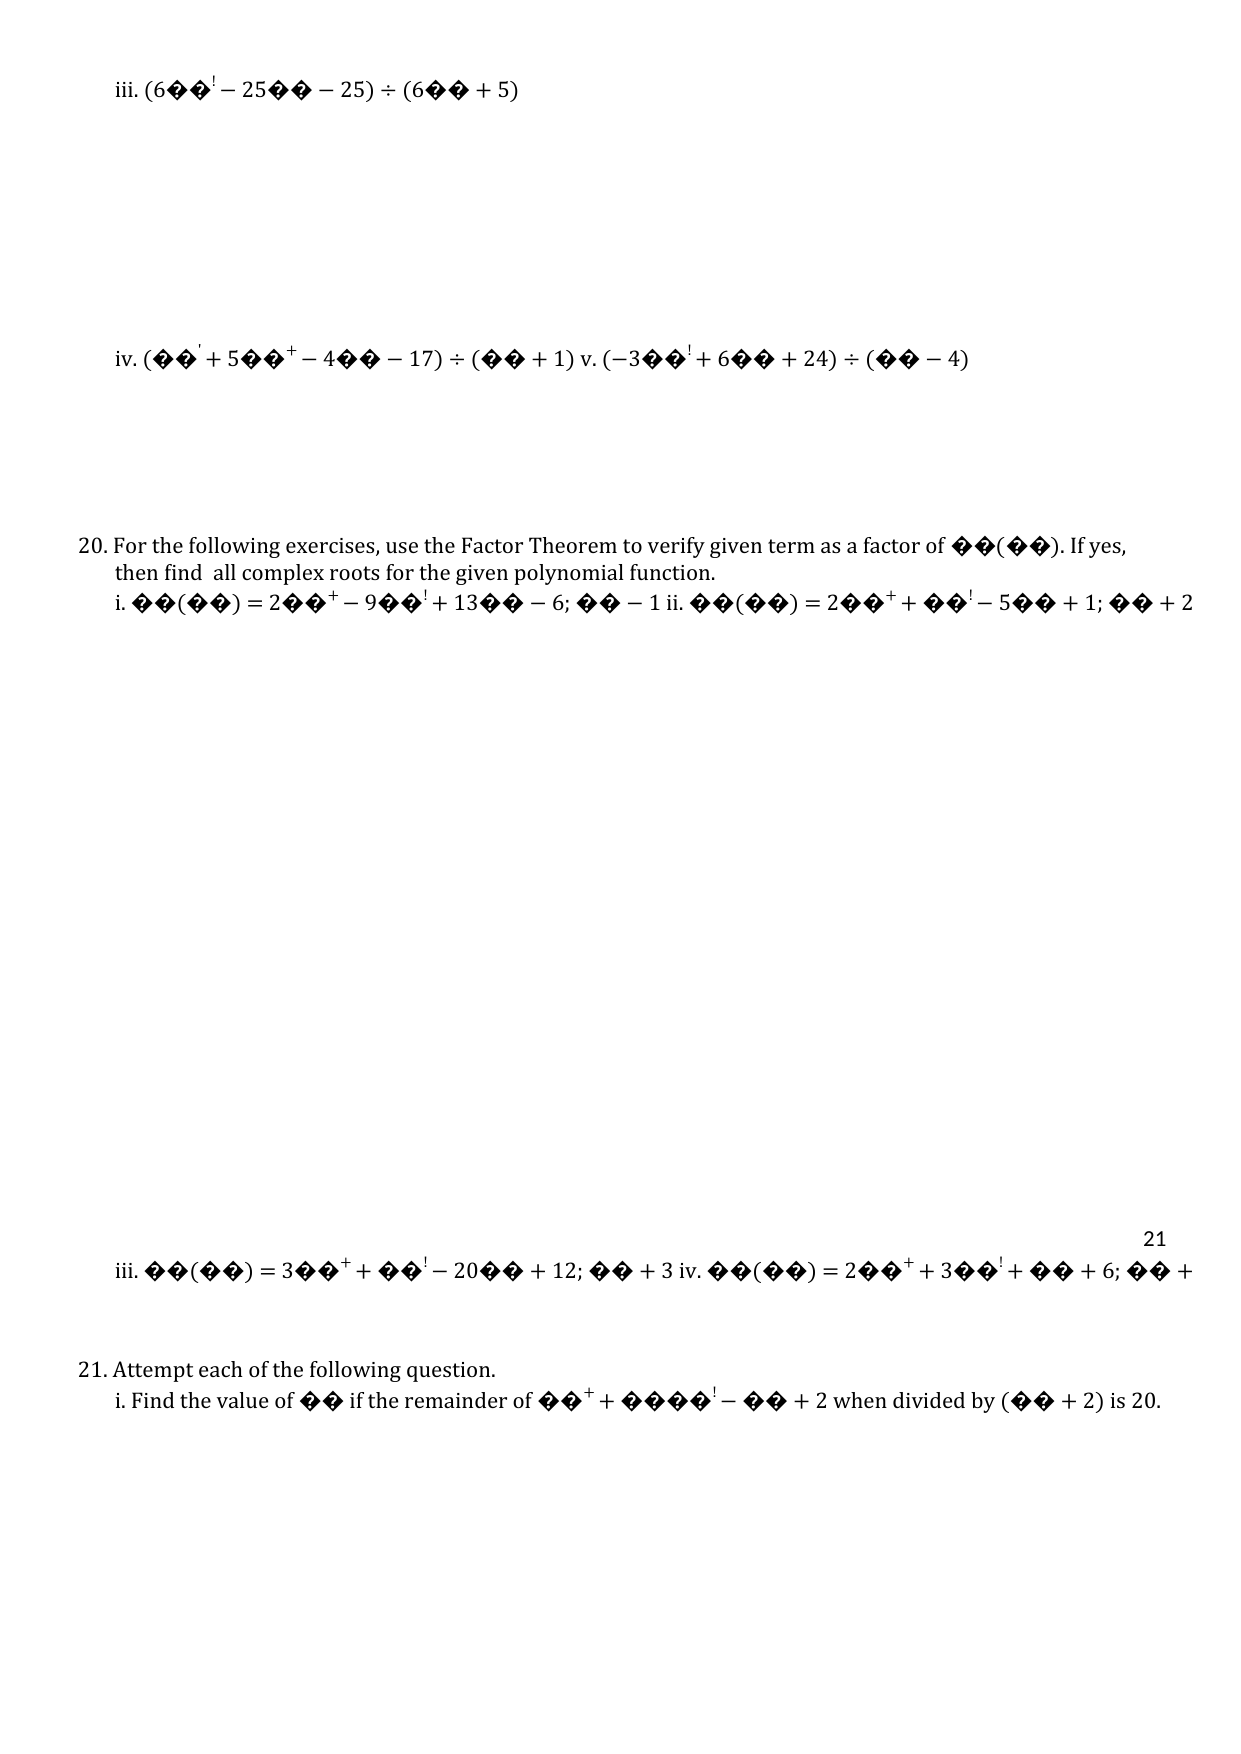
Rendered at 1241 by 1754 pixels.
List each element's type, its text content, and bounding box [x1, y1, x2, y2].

text iii. ��(��) = 3��+ + ��! − 20�� + 12; �� + 3 iv. ��(��) = 2��+ + 3��! + �� + 6; �� + [114, 1252, 1220, 1284]
text iii. (6��! − 25�� − 25) ÷ (6�� + 5) [114, 72, 1220, 103]
text 21. Attempt each of the following question. [77, 1356, 1220, 1383]
text 21 [76, 1224, 1166, 1252]
text 20. For the following exercises, use the Factor Theorem to verify given term as a factor of ��(��). If yes, then find all complex roots for the given polynomial function. [78, 533, 1162, 585]
text iv. (��' + 5��+ − 4�� − 17) ÷ (�� + 1) v. (−3��! + 6�� + 24) ÷ (�� − 4) [114, 341, 1220, 372]
text i. Find the value of �� if the remainder of ��+ + ����! − �� + 2 when divided by (�� + 2) is 20. [114, 1383, 1220, 1414]
text i. ��(��) = 2��+ − 9��! + 13�� − 6; �� − 1 ii. ��(��) = 2��+ + ��! − 5�� + 1; �� + 2 [114, 585, 1220, 617]
